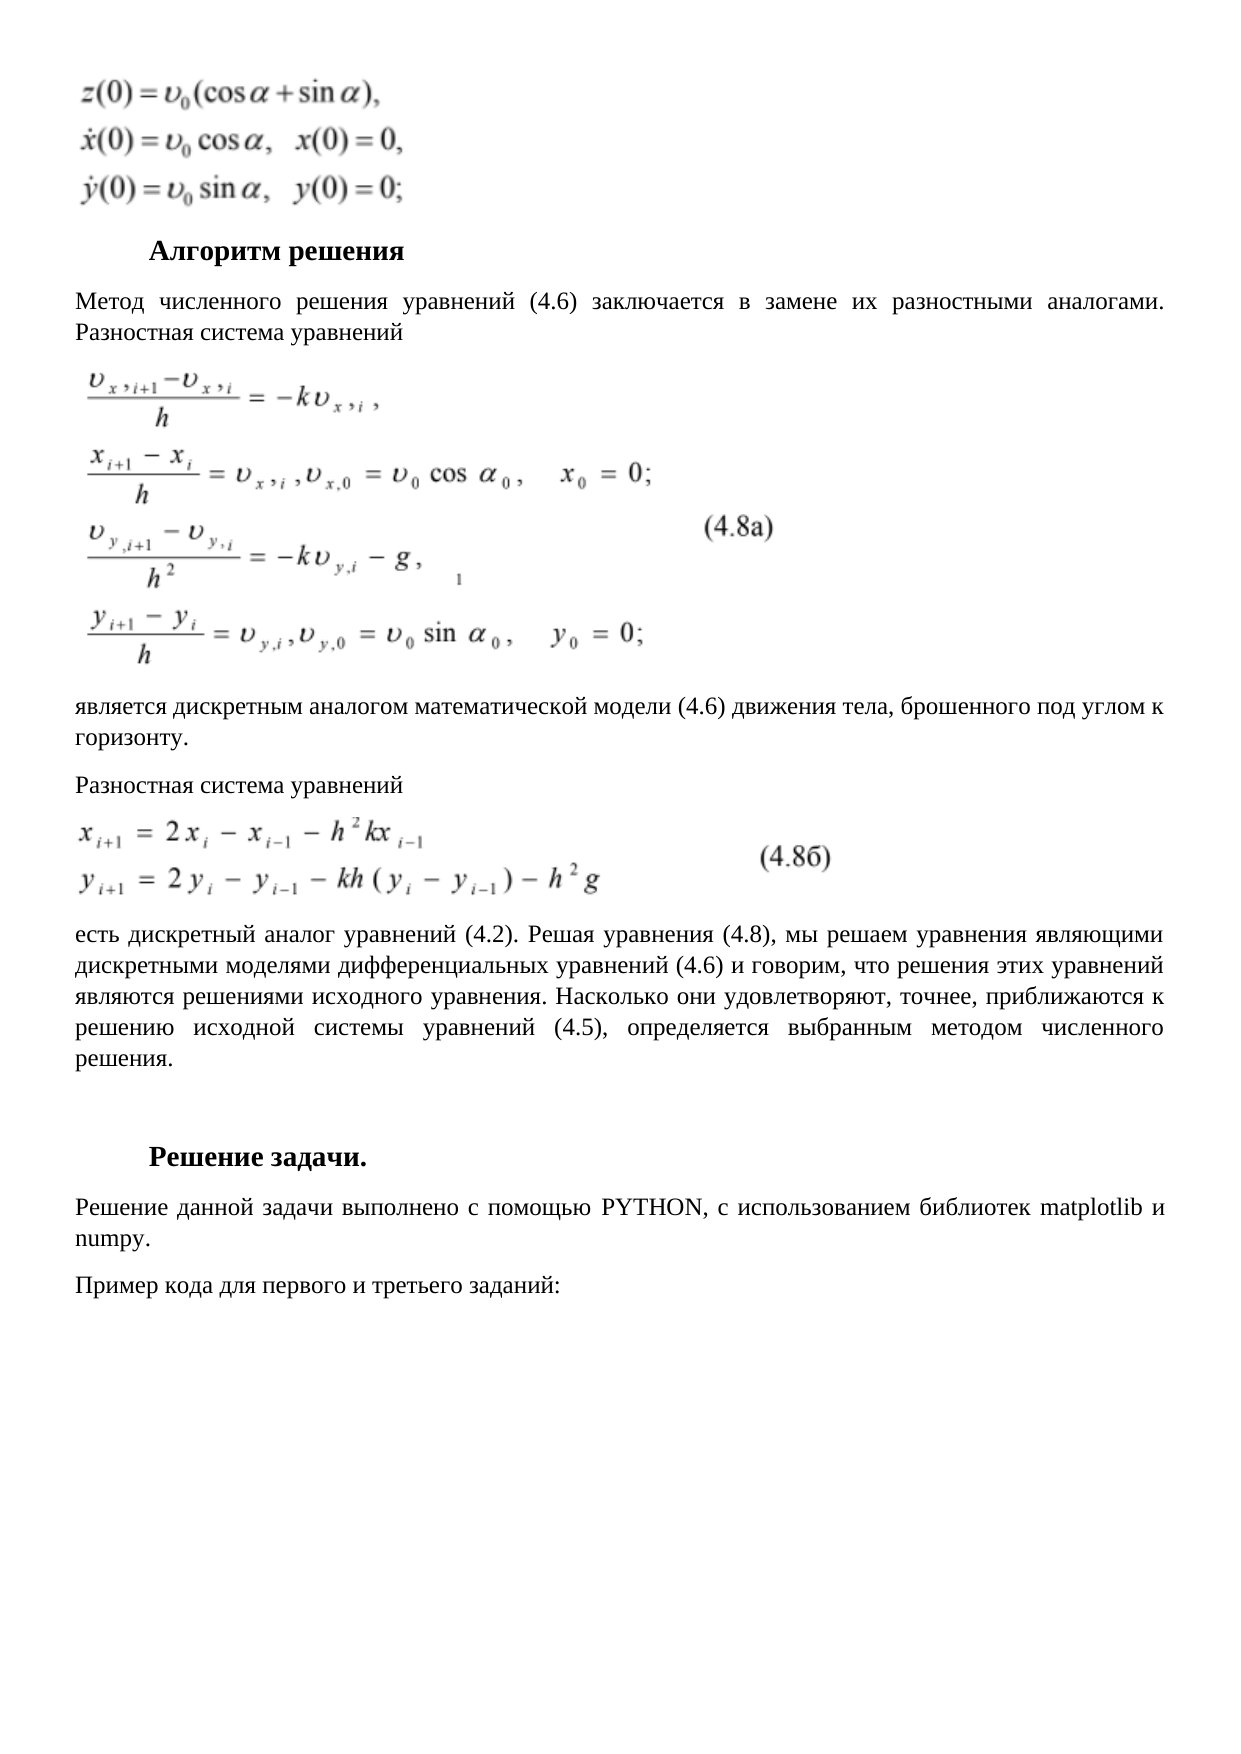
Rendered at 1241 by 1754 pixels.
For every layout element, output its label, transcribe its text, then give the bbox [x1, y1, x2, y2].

text является дискретным аналогом математической модели (4.6) движения тела, брошенного под углом к горизонту. [75, 691, 1165, 751]
text Разностная система уравнений [75, 770, 1165, 799]
text Решение данной задачи выполнено с помощью PYTHON, с использованием библиотек matplotlib и numpy. [75, 1192, 1165, 1251]
text есть дискретный аналог уравнений (4.2). Решая уравнения (4.8), мы решаем уравнения являющими дискретными моделями дифференциальных уравнений (4.6) и говорим, что решения этих уравнений являются решениями исходного уравнения. Насколько они удовлетворяют, точнее, приближаются к решению исходной системы уравнений (4.5), определяется выбранным методом численного решения. [75, 919, 1165, 1072]
text Решение задачи. [75, 1139, 1165, 1172]
text Метод численного решения уравнений (4.6) заключается в замене их разностными аналогами. Разностная система уравнений [75, 286, 1165, 346]
picture [75, 364, 777, 673]
text Пример кода для первого и третьего заданий: [75, 1270, 1165, 1299]
picture [75, 75, 407, 214]
picture [75, 817, 844, 901]
text Алгоритм решения [75, 233, 1165, 266]
